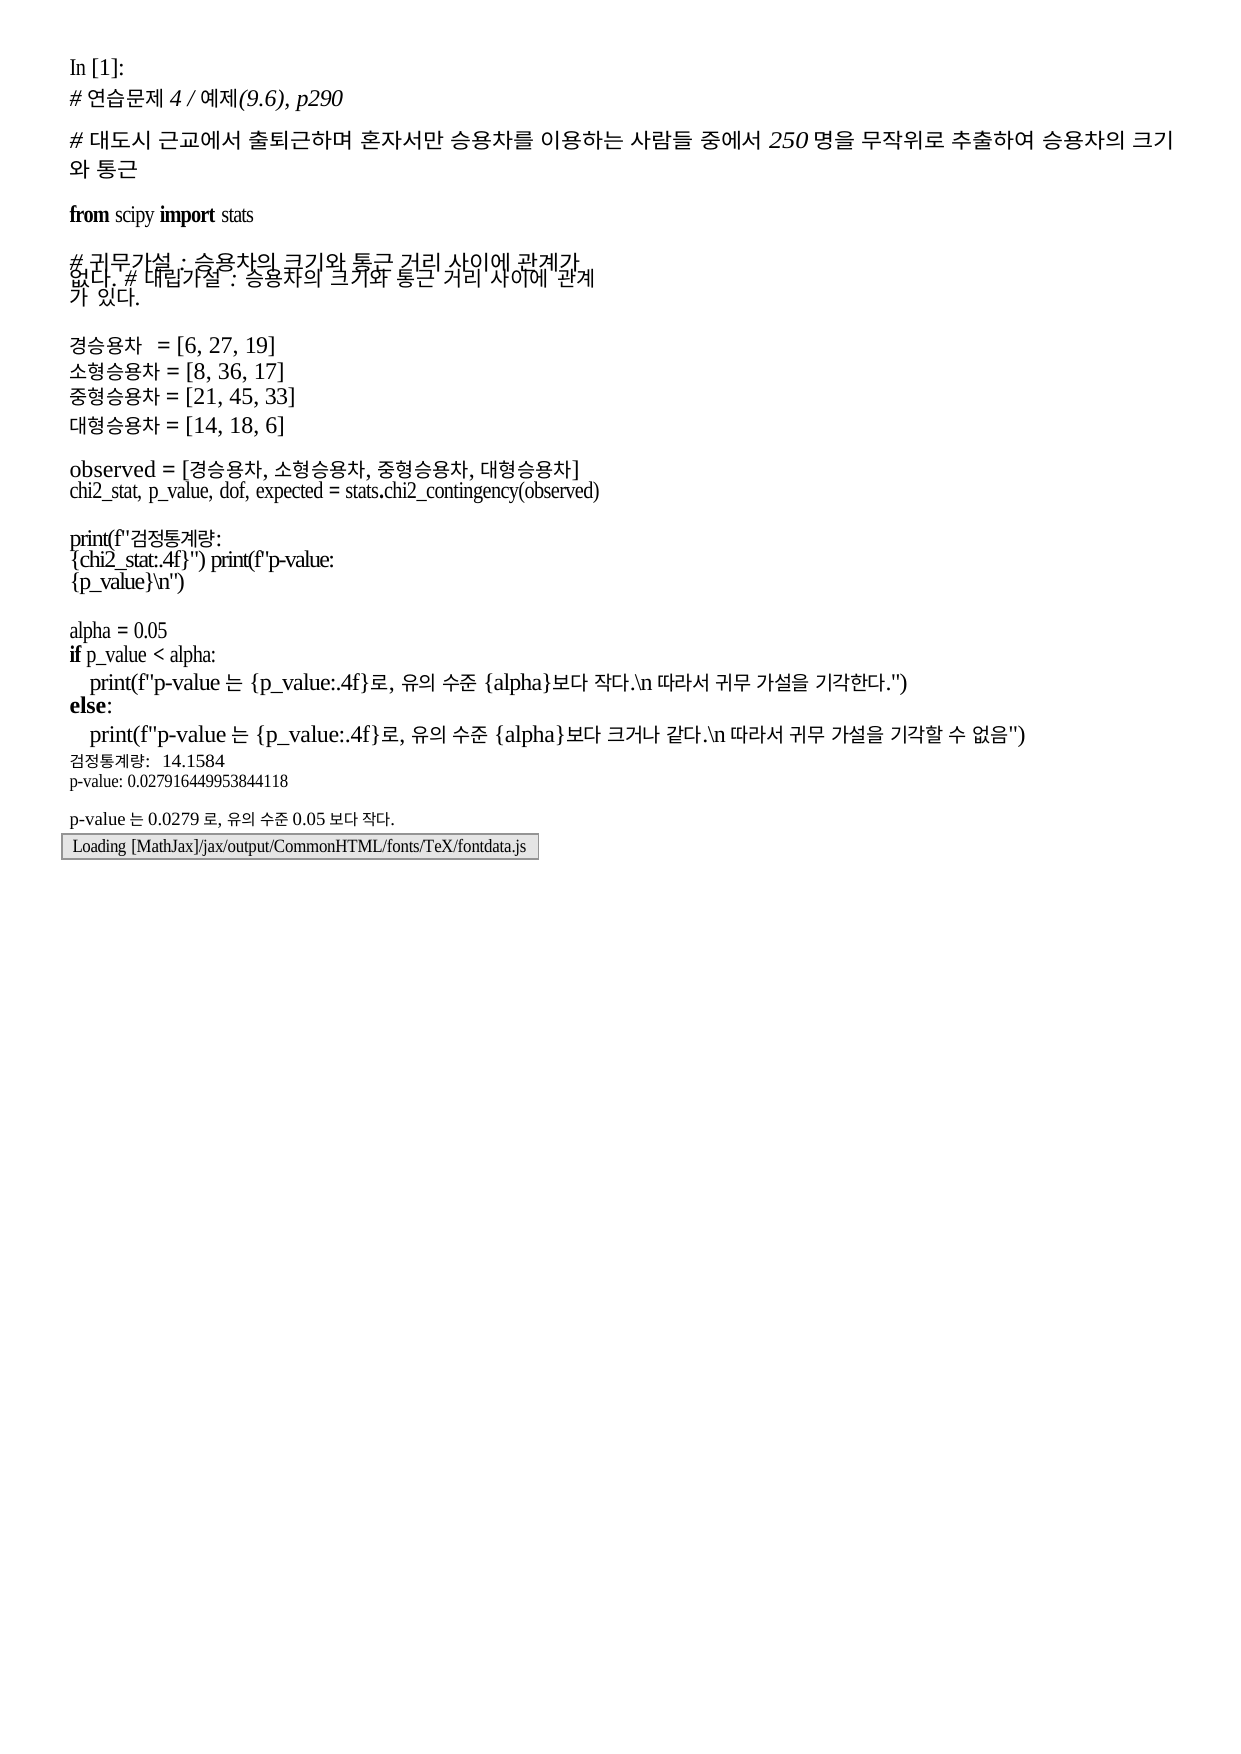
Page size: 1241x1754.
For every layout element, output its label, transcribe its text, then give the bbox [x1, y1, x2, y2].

text 경승용차 = [6, 27, 19] [69, 329, 1190, 359]
text print(f"p-value는 {p_value:.4f}로, 유의 수준 {alpha}보다 크거나 같다.\n따라서 귀무 가설을 기각할 수 없음") [89, 717, 1190, 749]
text # 대도시 근교에서 출퇴근하며 혼자서만 승용차를 이용하는 사람들 중에서 250명을 무작위로 추출하여 승용차의 크기와 통근 [69, 126, 1190, 183]
text # 귀무가설 : 승용차의 크기와 통근 거리 사이에 관계가 없다. # 대립가설 : 승용차의 크기와 통근 거리 사이에 관계가 있다. [69, 255, 602, 312]
text # 연습문제 4 / 예제(9.6), p290 [69, 80, 1190, 113]
text 대형승용차 = [14, 18, 6] [69, 409, 1190, 439]
text print(f"p-value는 {p_value:.4f}로, 유의 수준 {alpha}보다 작다.\n따라서 귀무 가설을 기각한다.") [89, 667, 1190, 696]
text p-value는 0.0279로, 유의 수준 0.05보다 작다. [69, 807, 1190, 829]
text p-value: 0.027916449953844118 [69, 773, 1190, 792]
text 검정통계량: 14.1584 [69, 749, 1190, 773]
text alpha = 0.05 [69, 618, 1190, 644]
text 소형승용차 = [8, 36, 17] [69, 359, 1190, 384]
text observed = [경승용차, 소형승용차, 중형승용차, 대형승용차] chi2_stat, p_value, dof, expected = stats.chi2_contingency(observed) [69, 460, 602, 503]
subtitle else: [69, 696, 1190, 717]
text if p_value < alpha: [69, 644, 1190, 667]
text In [1]: [69, 56, 1190, 80]
text 중형승용차 = [21, 45, 33] [69, 384, 1190, 409]
text print(f"검정통계량: {chi2_stat:.4f}") print(f"p-value: {p_value}\n") [69, 529, 354, 594]
text from scipy import stats [69, 201, 1190, 228]
